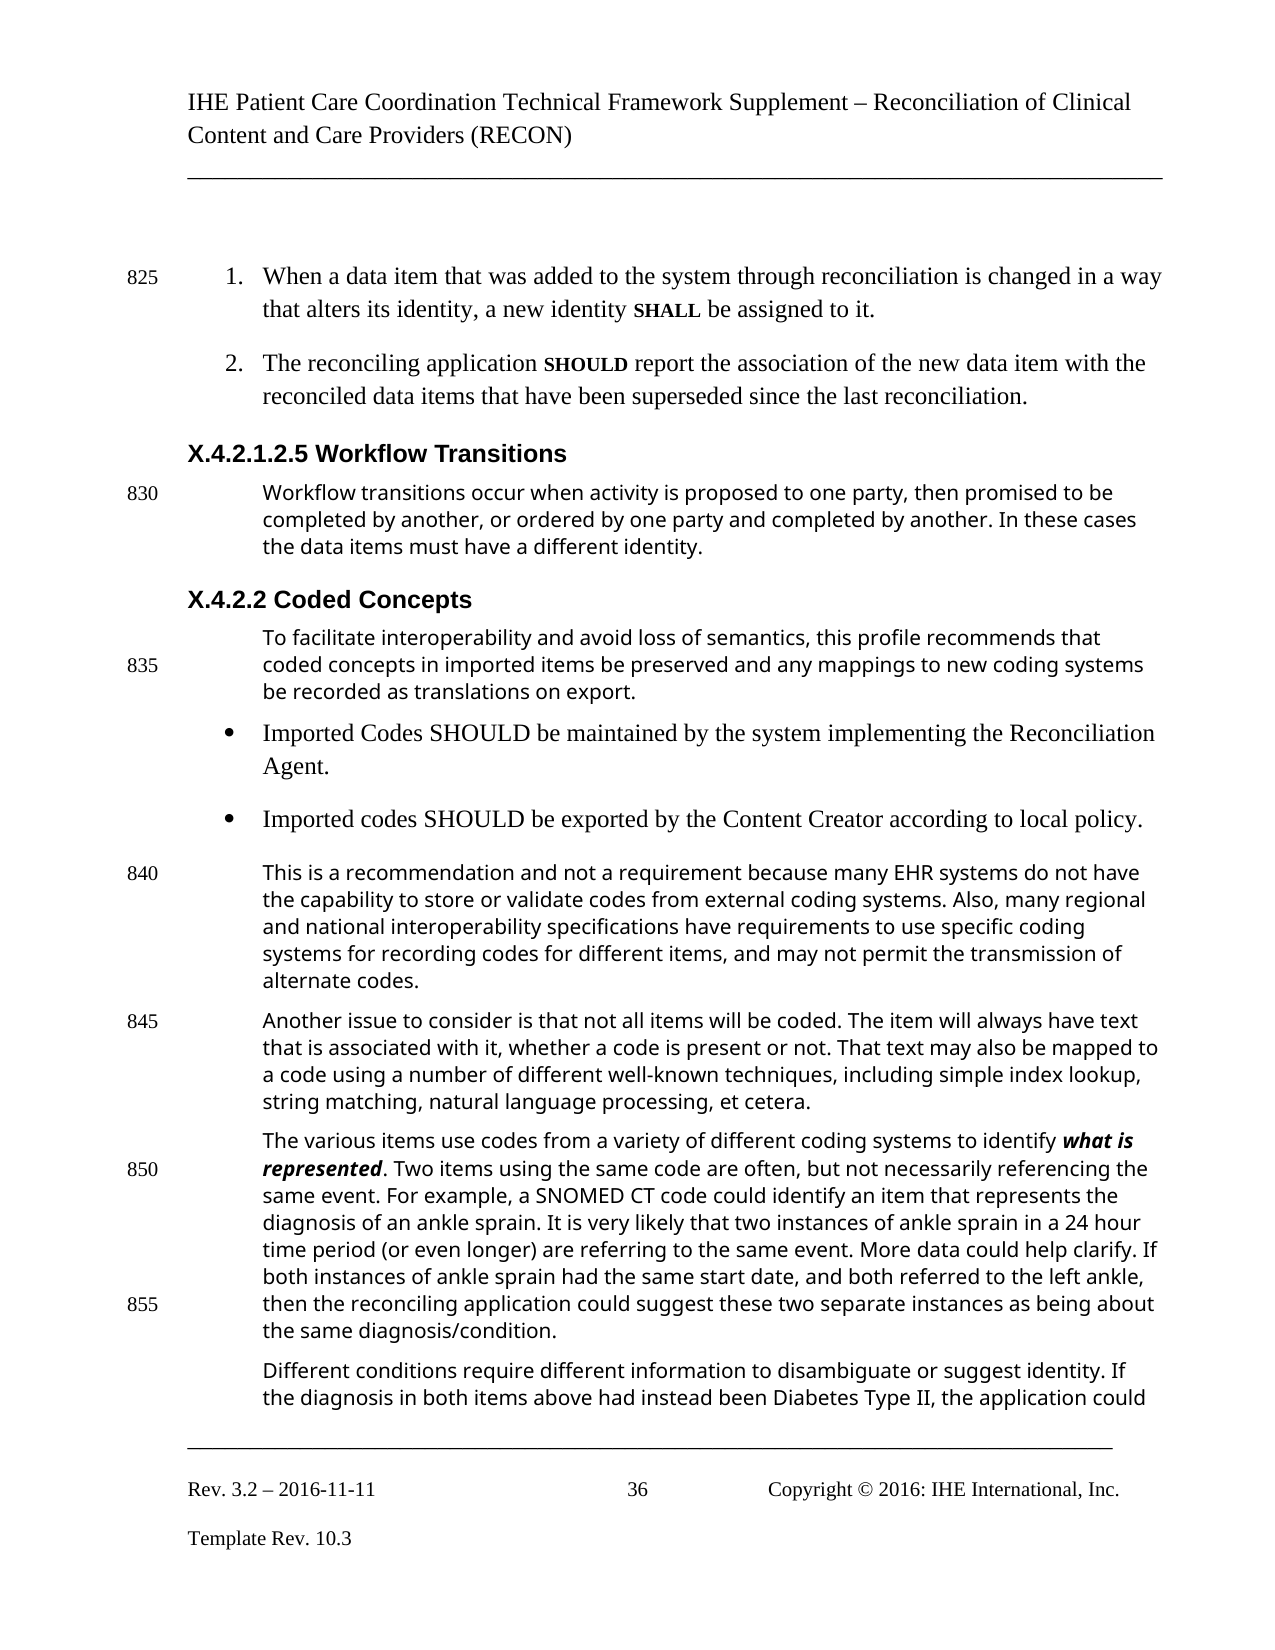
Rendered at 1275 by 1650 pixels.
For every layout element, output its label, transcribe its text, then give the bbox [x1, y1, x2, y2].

subtitle X.4.2.1.2.5 Workflow Transitions [187, 439, 1162, 468]
list Imported Codes SHOULD be maintained by the system implementing the Reconciliation Agent. [225, 718, 1162, 779]
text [262, 1356, 1162, 1411]
list When a data item that was added to the system through reconciliation is changed in a way that alters its identity, a new identity shall be assigned to it. [225, 261, 1162, 323]
text To facilitate interoperability and avoid loss of semantics, this profile recommends that coded concepts in imported items be preserved and any mappings to new coding systems be recorded as translations on export. [262, 624, 1162, 705]
list Imported codes SHOULD be exported by the Content Creator according to local policy. [225, 804, 1162, 833]
text The various items use codes from a variety of different coding systems to identify what is represented. Two items using the same code are often, but not necessarily referencing the same event. For example, a SNOMED CT code could identify an item that represents the diagnosis of an ankle sprain. It is very likely that two instances of ankle sprain in a 24 hour time period (or even longer) are referring to the same event. More data could help clarify. If both instances of ankle sprain had the same start date, and both referred to the left ankle, then the reconciling application could suggest these two separate instances as being about the same diagnosis/condition. [262, 1127, 1162, 1344]
list The reconciling application should report the association of the new data item with the reconciled data items that have been superseded since the last reconciliation. [225, 348, 1162, 410]
subtitle X.4.2.2 Coded Concepts [187, 585, 1162, 613]
text Workflow transitions occur when activity is proposed to one party, then promised to be completed by another, or ordered by one party and completed by another. In these cases the data items must have a different identity. [262, 478, 1162, 560]
text This is a recommendation and not a requirement because many EHR systems do not have the capability to store or validate codes from external coding systems. Also, many regional and national interoperability specifications have requirements to use specific coding systems for recording codes for different items, and may not permit the transmission of alternate codes. [262, 858, 1162, 994]
text Another issue to consider is that not all items will be coded. The item will always have text that is associated with it, whether a code is present or not. That text may also be mapped to a code using a number of different well-known techniques, including simple index lookup, string matching, natural language processing, et cetera. [262, 1006, 1162, 1115]
